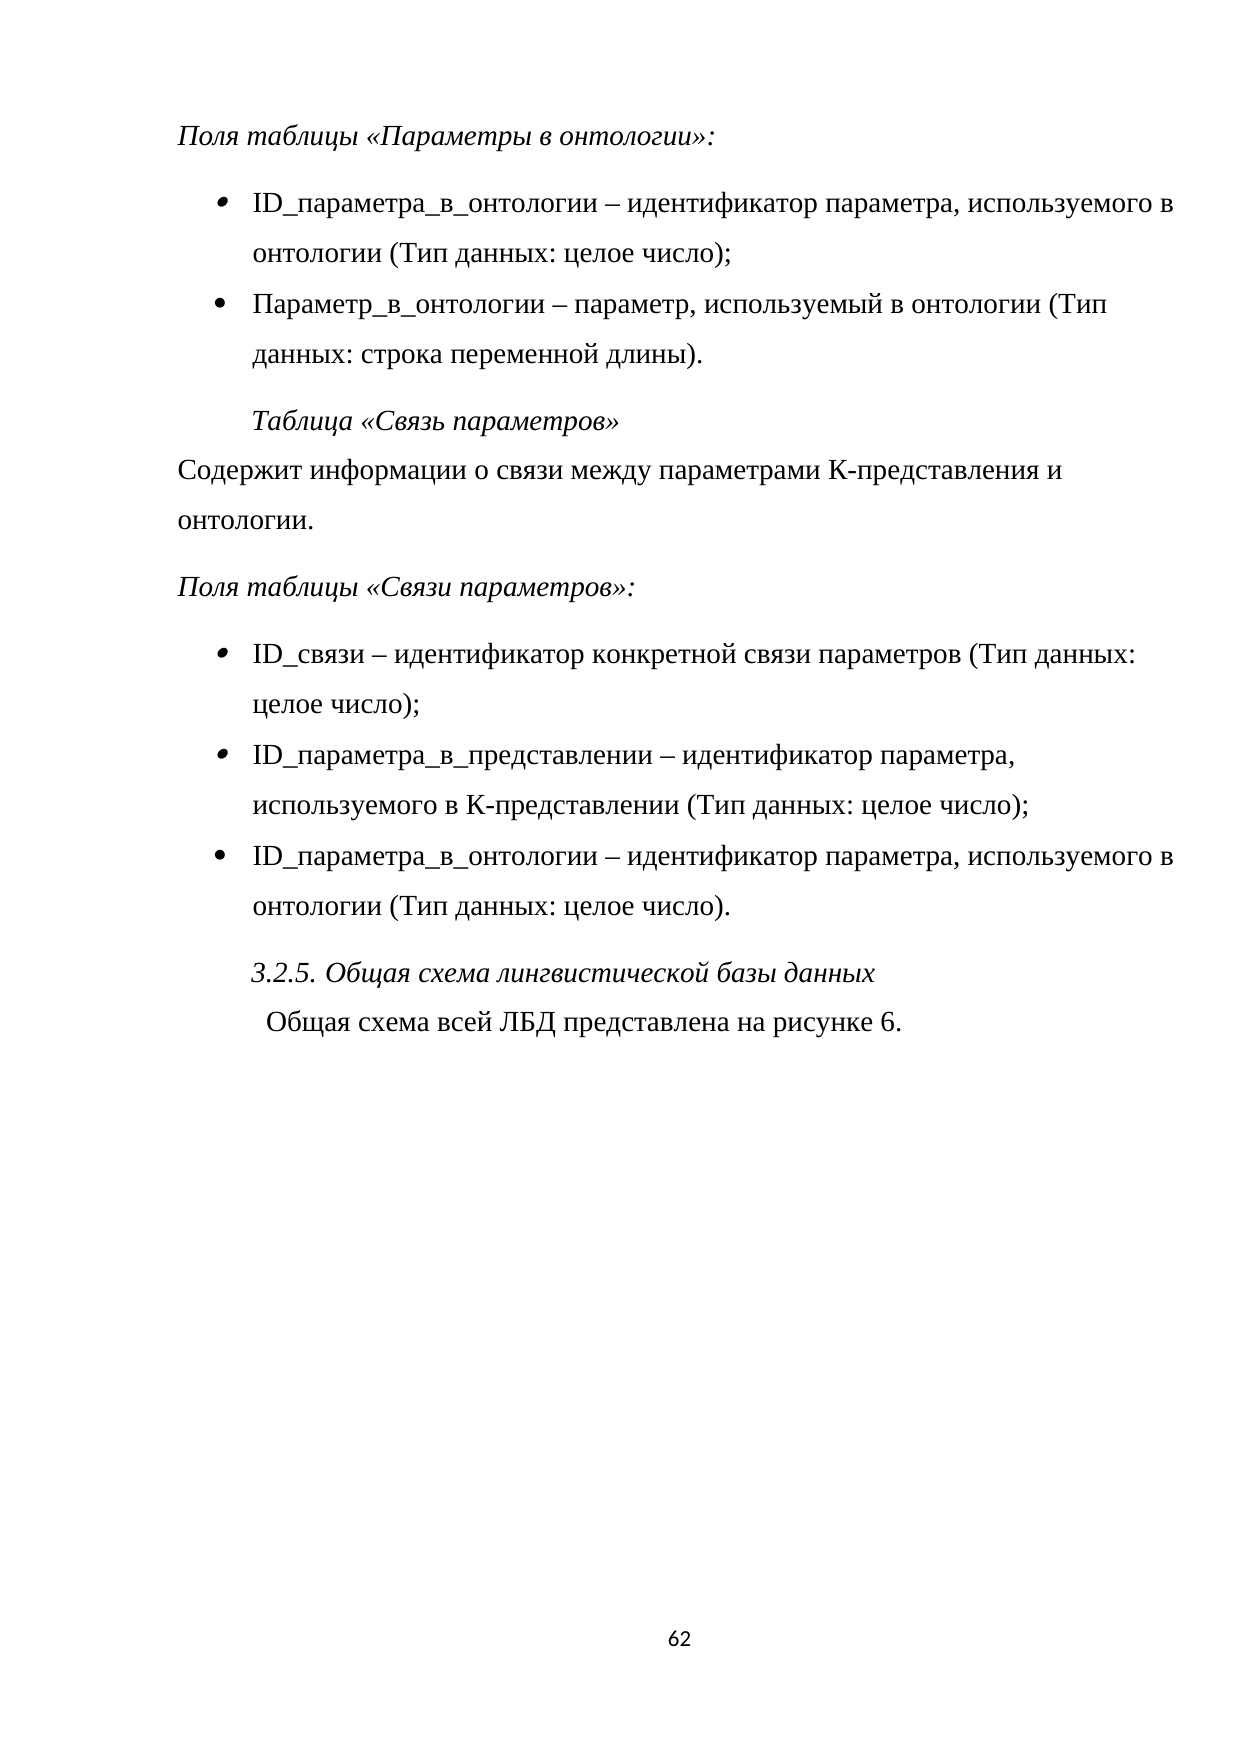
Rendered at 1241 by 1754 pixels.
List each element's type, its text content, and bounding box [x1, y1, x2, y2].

subtitle Таблица «Связь параметров» [177, 403, 1181, 437]
list Параметр_в_онтологии – параметр, используемый в онтологии (Тип данных: строка переменной длины). [215, 286, 1181, 370]
text Поля таблицы «Связи параметров»: [177, 569, 1181, 603]
list Общая схема всей ЛБД представлена на рисунке 6. [177, 1004, 1181, 1037]
text Содержит информации о связи между параметрами К-представления и онтологии. [177, 452, 1181, 536]
list ID_параметра_в_онтологии – идентификатор параметра, используемого в онтологии (Тип данных: целое число). [215, 838, 1181, 922]
text Поля таблицы «Параметры в онтологии»: [177, 118, 1181, 152]
list ID_параметра_в_представлении – идентификатор параметра, используемого в К-представлении (Тип данных: целое число); [215, 737, 1181, 821]
subtitle Общая схема лингвистической базы данных [177, 955, 1181, 988]
list ID_параметра_в_онтологии – идентификатор параметра, используемого в онтологии (Тип данных: целое число); [215, 185, 1181, 269]
list ID_связи – идентификатор конкретной связи параметров (Тип данных: целое число); [215, 636, 1181, 720]
